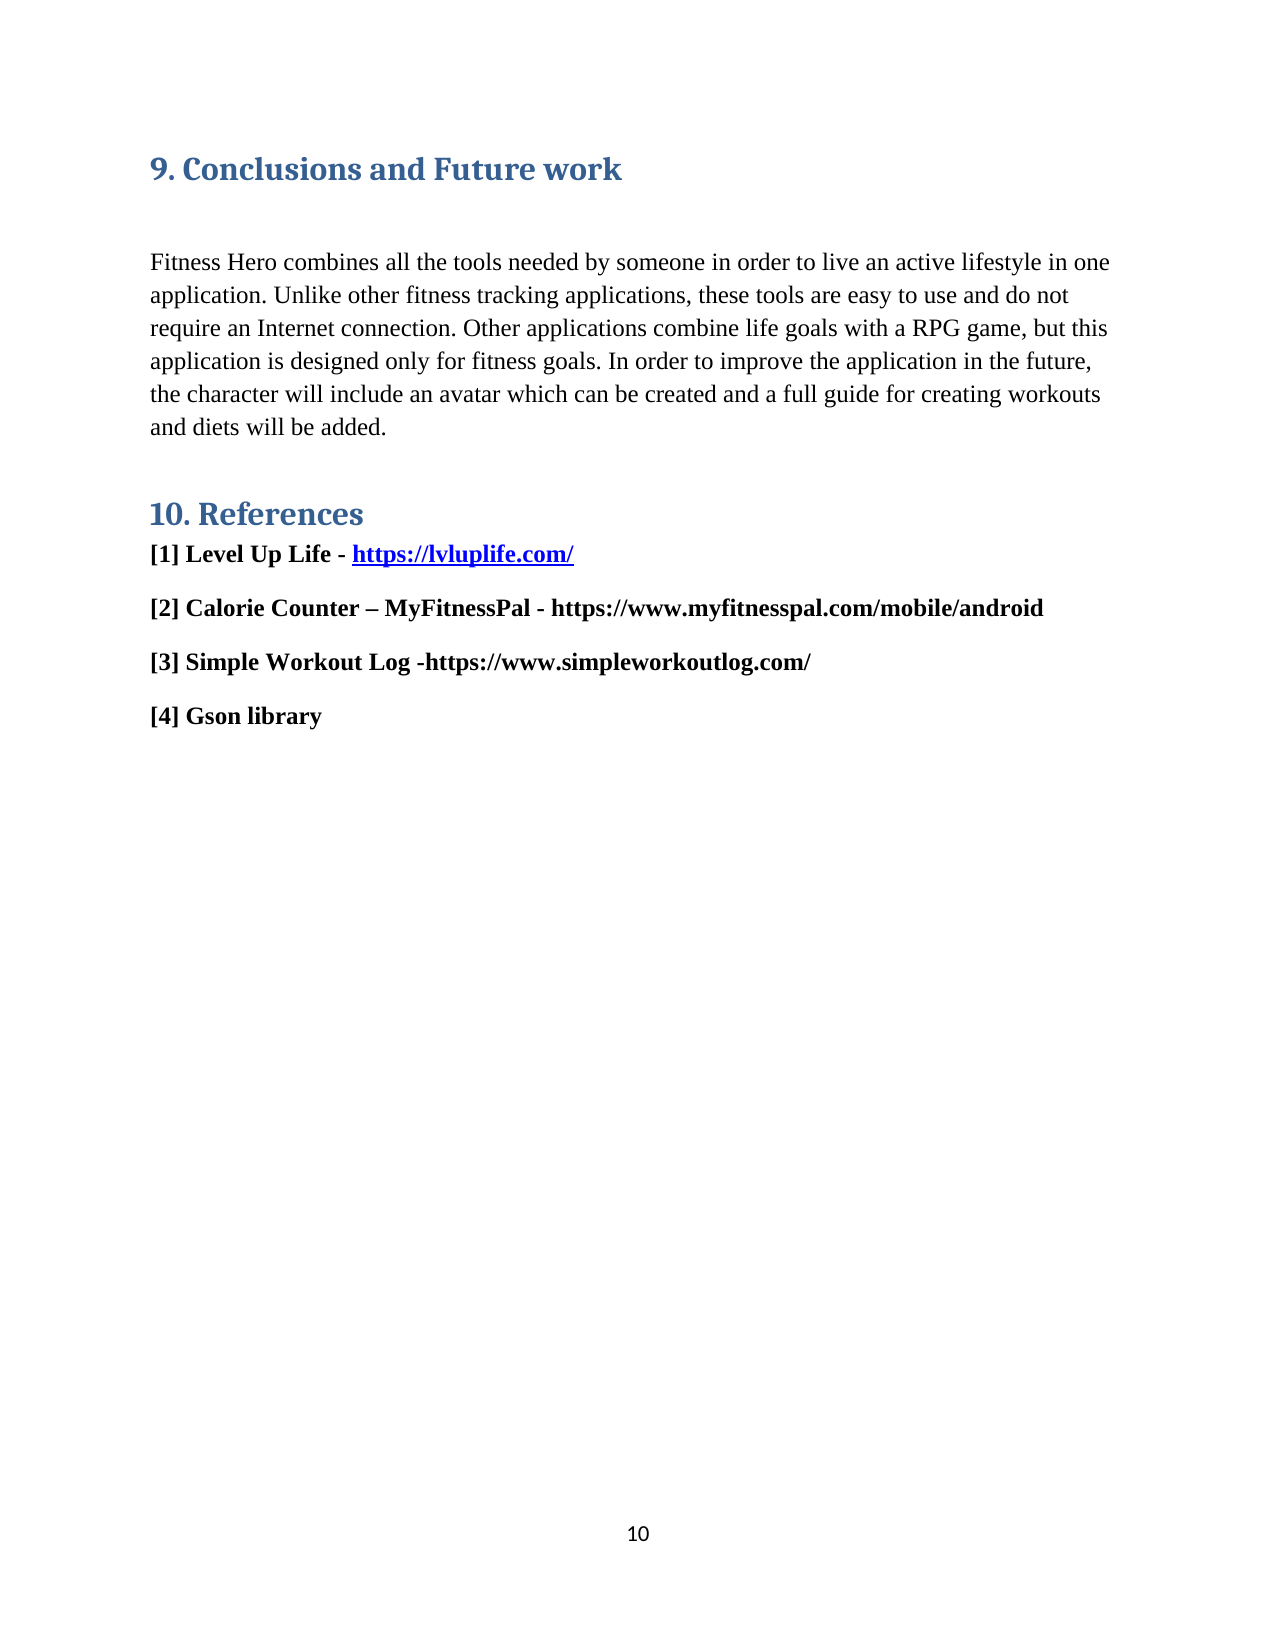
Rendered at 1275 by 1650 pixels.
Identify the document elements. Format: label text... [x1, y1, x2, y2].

text [2] Calorie Counter – MyFitnessPal - https://www.myfitnesspal.com/mobile/android [150, 593, 1125, 622]
text [3] Simple Workout Log -https://www.simpleworkoutlog.com/ [150, 647, 1125, 676]
subtitle 10. References [150, 495, 1125, 533]
text Fitness Hero combines all the tools needed by someone in order to live an active lifestyle in one application. Unlike other fitness tracking applications, these tools are easy to use and do not require an Internet connection. Other applications combine life goals with a RPG game, but this application is designed only for fitness goals. In order to improve the application in the future, the character will include an avatar which can be created and a full guide for creating workouts and diets will be added. [150, 247, 1125, 441]
subtitle 9. Conclusions and Future work [150, 150, 1125, 188]
text [1] Level Up Life - https://lvluplife.com/ [150, 539, 1125, 568]
text [4] Gson library [150, 701, 1125, 729]
